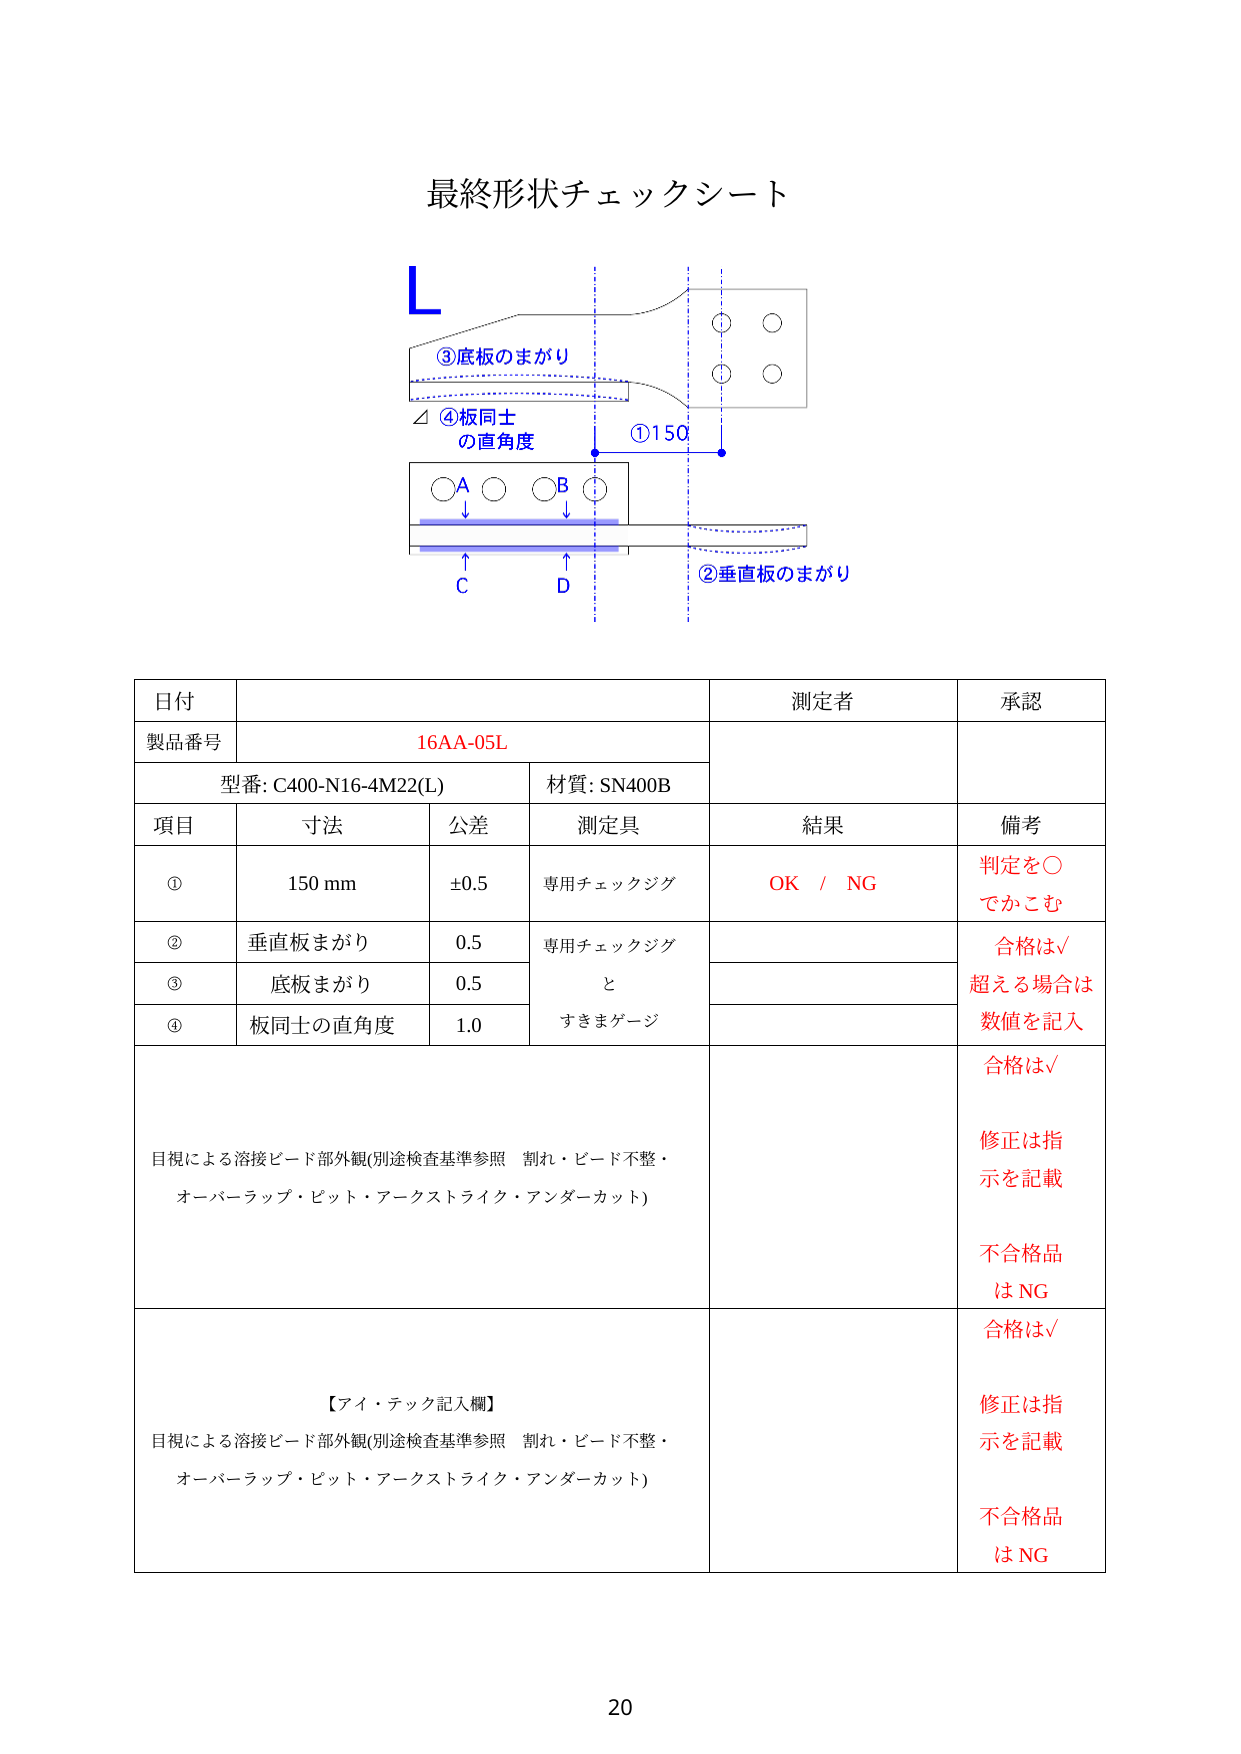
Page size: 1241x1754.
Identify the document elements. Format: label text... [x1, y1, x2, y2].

table_cell [710, 1005, 957, 1045]
table_cell 合格は✓ 修正は指示を記載 不合格品はNG [958, 1309, 1105, 1572]
table_cell 板同士の直角度 [237, 1005, 429, 1045]
table_cell 150 mm [237, 846, 429, 921]
table_cell OK / NG [710, 846, 957, 921]
table_cell 【アイ・テック記入欄】 目視による溶接ビード部外観(別途検査基準参照 割れ・ビード不整・ オーバーラップ・ピット・アークストライク・アンダーカット) [135, 1309, 709, 1572]
table_cell 専用チェックジグ [530, 846, 709, 921]
table_cell ±0.5 [430, 846, 529, 921]
table_cell 判定を○でかこむ [958, 846, 1105, 921]
table_header 日付 [135, 680, 236, 721]
table_cell 底板まがり [237, 963, 429, 1003]
text 最終形状チェックシート [118, 154, 1100, 229]
table_cell ① [135, 846, 236, 921]
table_cell 垂直板まがり [237, 922, 429, 962]
table_cell [710, 722, 957, 803]
table_cell 16AA-05L [237, 722, 709, 762]
table_header 承認 [958, 680, 1105, 721]
table_cell 材質: SN400B [530, 763, 709, 803]
table_cell [958, 722, 1105, 803]
table_cell ② [135, 922, 236, 962]
table_cell 合格は✓ 超える場合は数値を記入 [958, 922, 1105, 1045]
table_cell 0.5 [430, 963, 529, 1003]
table_cell 備考 [958, 804, 1105, 845]
table_cell 公差 [430, 804, 529, 845]
table_cell 測定具 [530, 804, 709, 845]
table_cell 型番: C400-N16-4M22(L) [135, 763, 529, 803]
table_cell 専用チェックジグ と すきまゲージ [530, 922, 709, 1045]
table_cell 項目 [135, 804, 236, 845]
table_cell [710, 922, 957, 962]
table_cell 0.5 [430, 922, 529, 962]
picture [409, 266, 853, 622]
table_cell 合格は✓ 修正は指示を記載 不合格品はNG [958, 1046, 1105, 1308]
table_cell 1.0 [430, 1005, 529, 1045]
table_cell 結果 [710, 804, 957, 845]
table_cell [710, 1309, 957, 1572]
table_cell ④ [135, 1005, 236, 1045]
table_header 測定者 [710, 680, 957, 721]
table_cell 目視による溶接ビード部外観(別途検査基準参照 割れ・ビード不整・ オーバーラップ・ピット・アークストライク・アンダーカット) [135, 1046, 709, 1308]
table_cell [710, 963, 957, 1003]
table_cell 寸法 [237, 804, 429, 845]
table_cell 製品番号 [135, 722, 236, 762]
table_cell [710, 1046, 957, 1308]
table_header [237, 680, 709, 721]
table_cell ③ [135, 963, 236, 1003]
